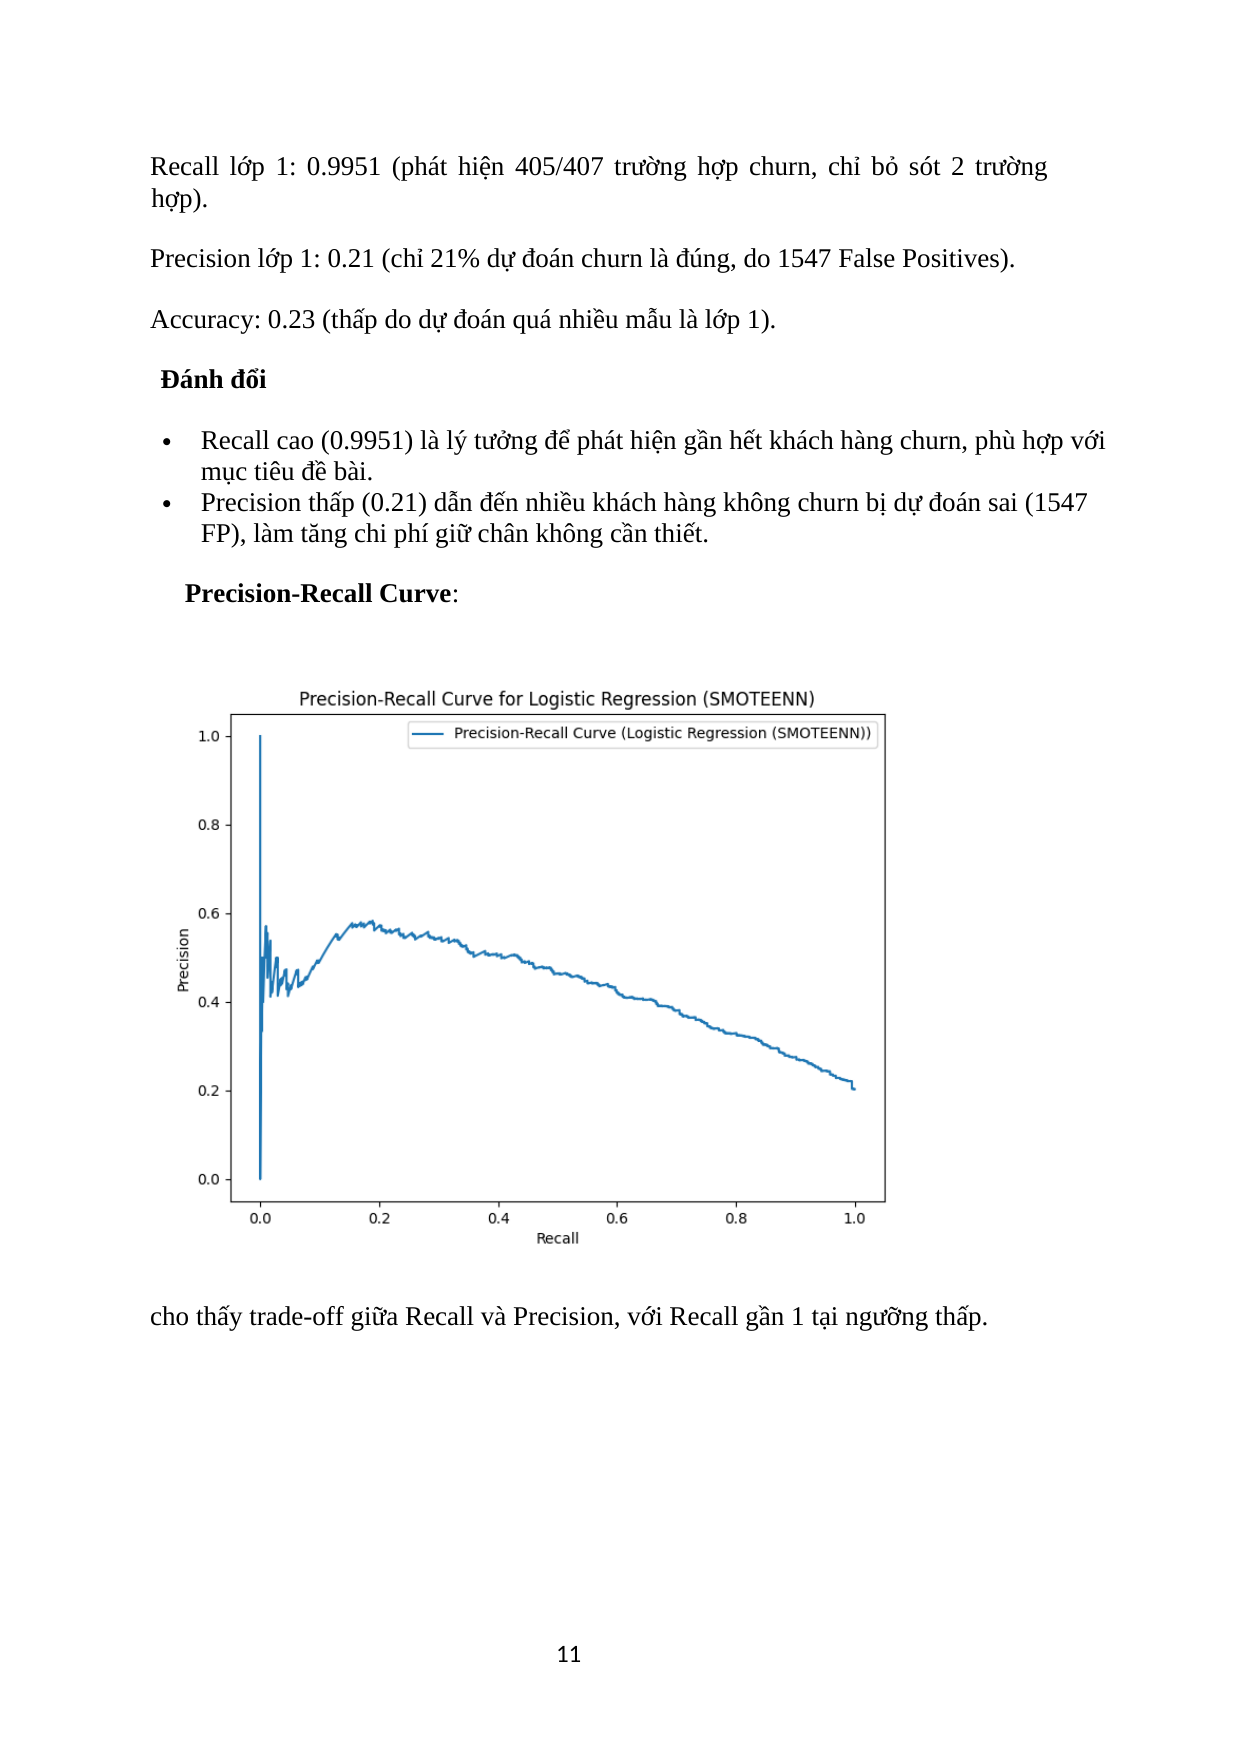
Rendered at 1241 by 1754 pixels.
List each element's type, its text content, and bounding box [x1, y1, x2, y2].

text  Đánh đổi [126, 363, 1137, 395]
text Recall lớp 1: 0.9951 (phát hiện 405/407 trường hợp churn, chỉ bỏ sót 2 trường hợp). [150, 150, 1049, 213]
text cho thấy trade-off giữa Recall và Precision, với Recall gần 1 tại ngưỡng thấp. [150, 1300, 1049, 1331]
text Precision lớp 1: 0.21 (chỉ 21% dự đoán churn là đúng, do 1547 False Positives). [150, 242, 1049, 274]
list Recall cao (0.9951) là lý tưởng để phát hiện gần hết khách hàng churn, phù hợp với mục tiêu đề bài. [163, 424, 1137, 486]
picture [125, 638, 969, 1271]
text Accuracy: 0.23 (thấp do dự đoán quá nhiều mẫu là lớp 1). [150, 303, 1049, 334]
list Precision thấp (0.21) dẫn đến nhiều khách hàng không churn bị dự đoán sai (1547 FP), làm tăng chi phí giữ chân không cần thiết. [163, 486, 1137, 548]
text  Precision-Recall Curve: [150, 578, 1049, 609]
